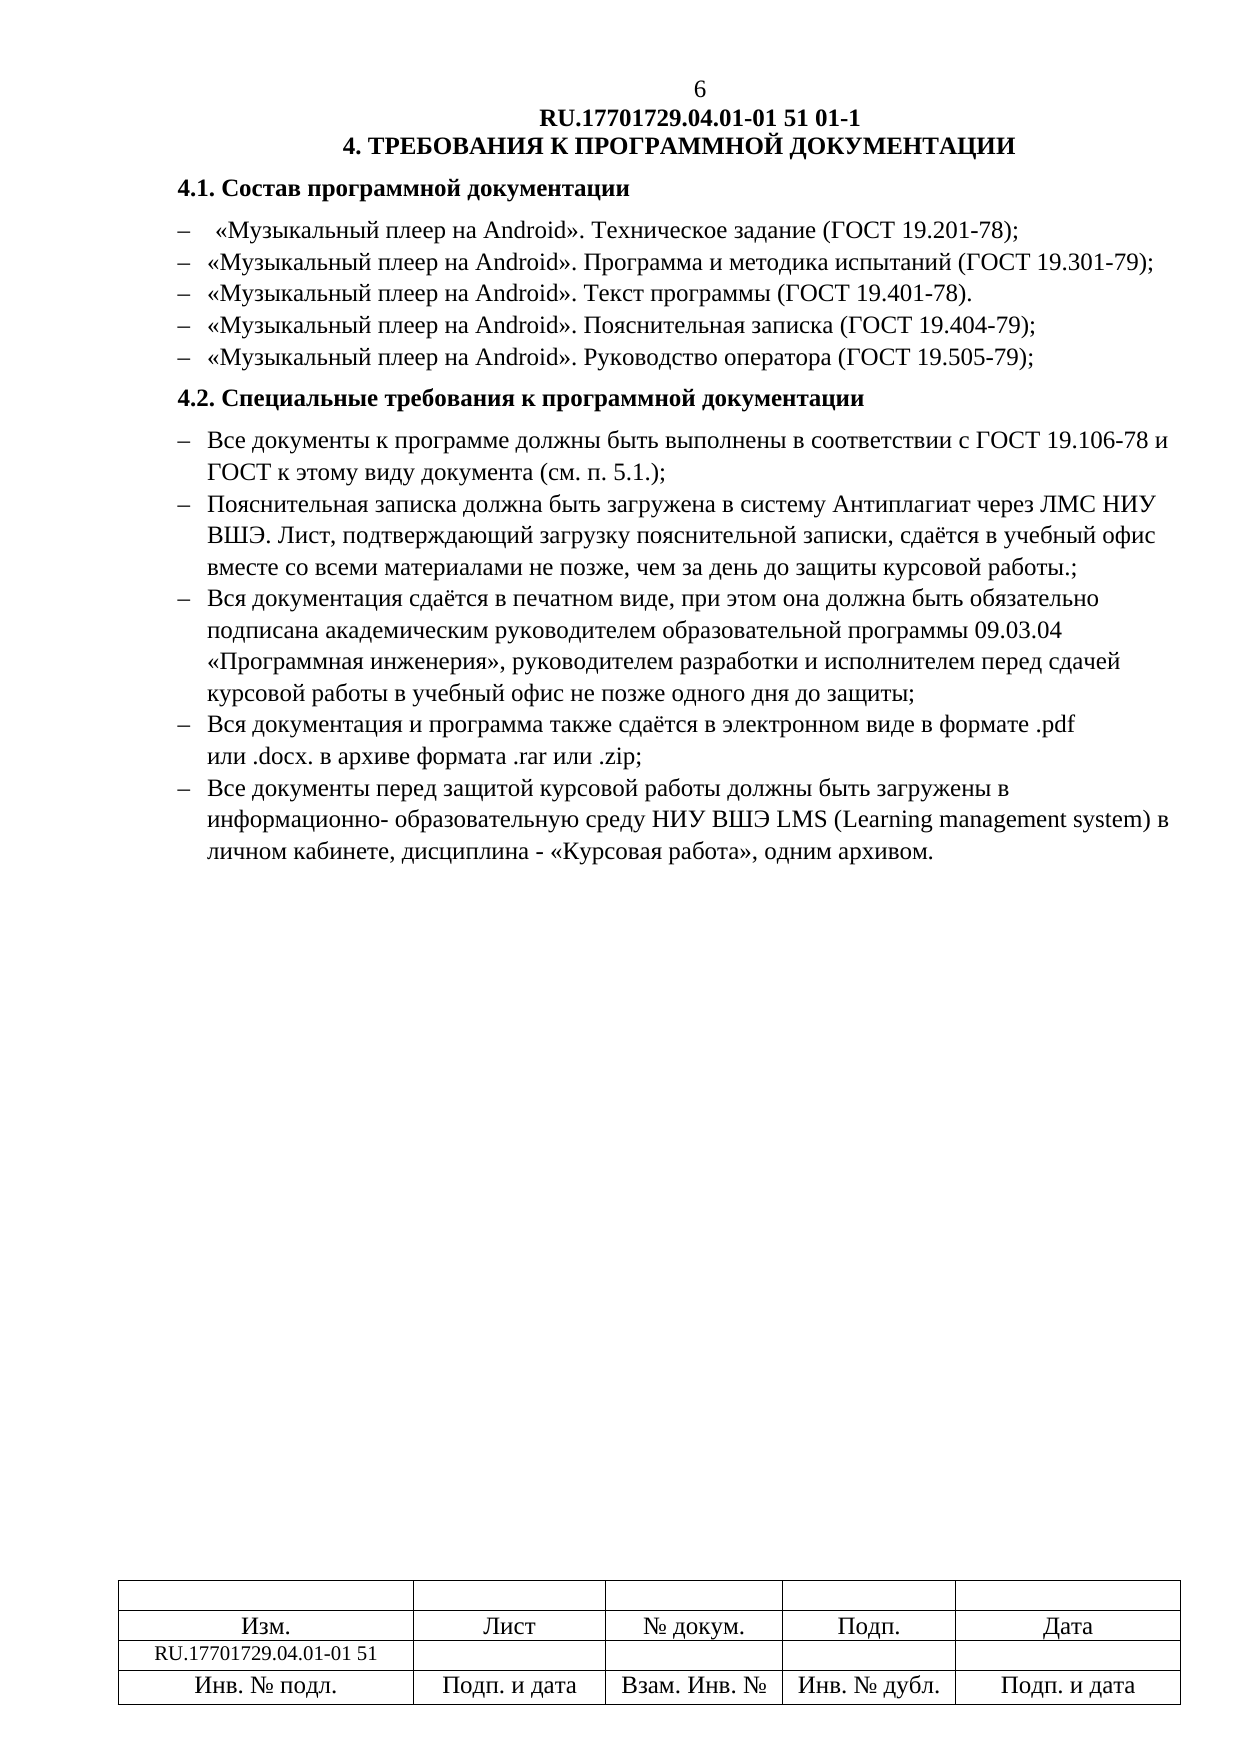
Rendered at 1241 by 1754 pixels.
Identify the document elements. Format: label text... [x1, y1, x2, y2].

list «Музыкальный плеер на Android». Техническое задание (ГОСТ 19.201-78); [177, 215, 1181, 244]
list Пояснительная записка должна быть загружена в систему Антиплагиат через ЛМС НИУ ВШЭ. Лист, подтверждающий загрузку пояснительной записки, сдаётся в учебный офис вместе со всеми материалами не позже, чем за день до защиты курсовой работы.; [177, 489, 1181, 581]
list Все документы перед защитой курсовой работы должны быть загружены в информационно- образовательную среду НИУ ВШЭ LMS (Learning management system) в личном кабинете, дисциплина - «Курсовая работа», одним архивом. [177, 773, 1181, 864]
list «Музыкальный плеер на Android». Пояснительная записка (ГОСТ 19.404-79); [177, 310, 1181, 339]
list Вся документация и программа также сдаётся в электронном виде в формате .pdf или .docx. в архиве формата .rar или .zip; [177, 709, 1181, 770]
subtitle 4.1. Состав программной документации [177, 173, 1181, 202]
list «Музыкальный плеер на Android». Программа и методика испытаний (ГОСТ 19.301-79); [177, 247, 1181, 276]
subtitle 4.2. Специальные требования к программной документации [177, 383, 1181, 412]
list Все документы к программе должны быть выполнены в соответствии с ГОСТ 19.106-78 и ГОСТ к этому виду документа (см. п. 5.1.); [177, 426, 1181, 486]
list Вся документация сдаётся в печатном виде, при этом она должна быть обязательно подписана академическим руководителем образовательной программы 09.03.04 «Программная инженерия», руководителем разработки и исполнителем перед сдачей курсовой работы в учебный офис не позже одного дня до защиты; [177, 583, 1181, 707]
list «Музыкальный плеер на Android». Текст программы (ГОСТ 19.401-78). [177, 278, 1181, 307]
list «Музыкальный плеер на Android». Руководство оператора (ГОСТ 19.505-79); [177, 342, 1181, 370]
subtitle 4. ТРЕБОВАНИЯ К ПРОГРАММНОЙ ДОКУМЕНТАЦИИ [177, 131, 1181, 160]
